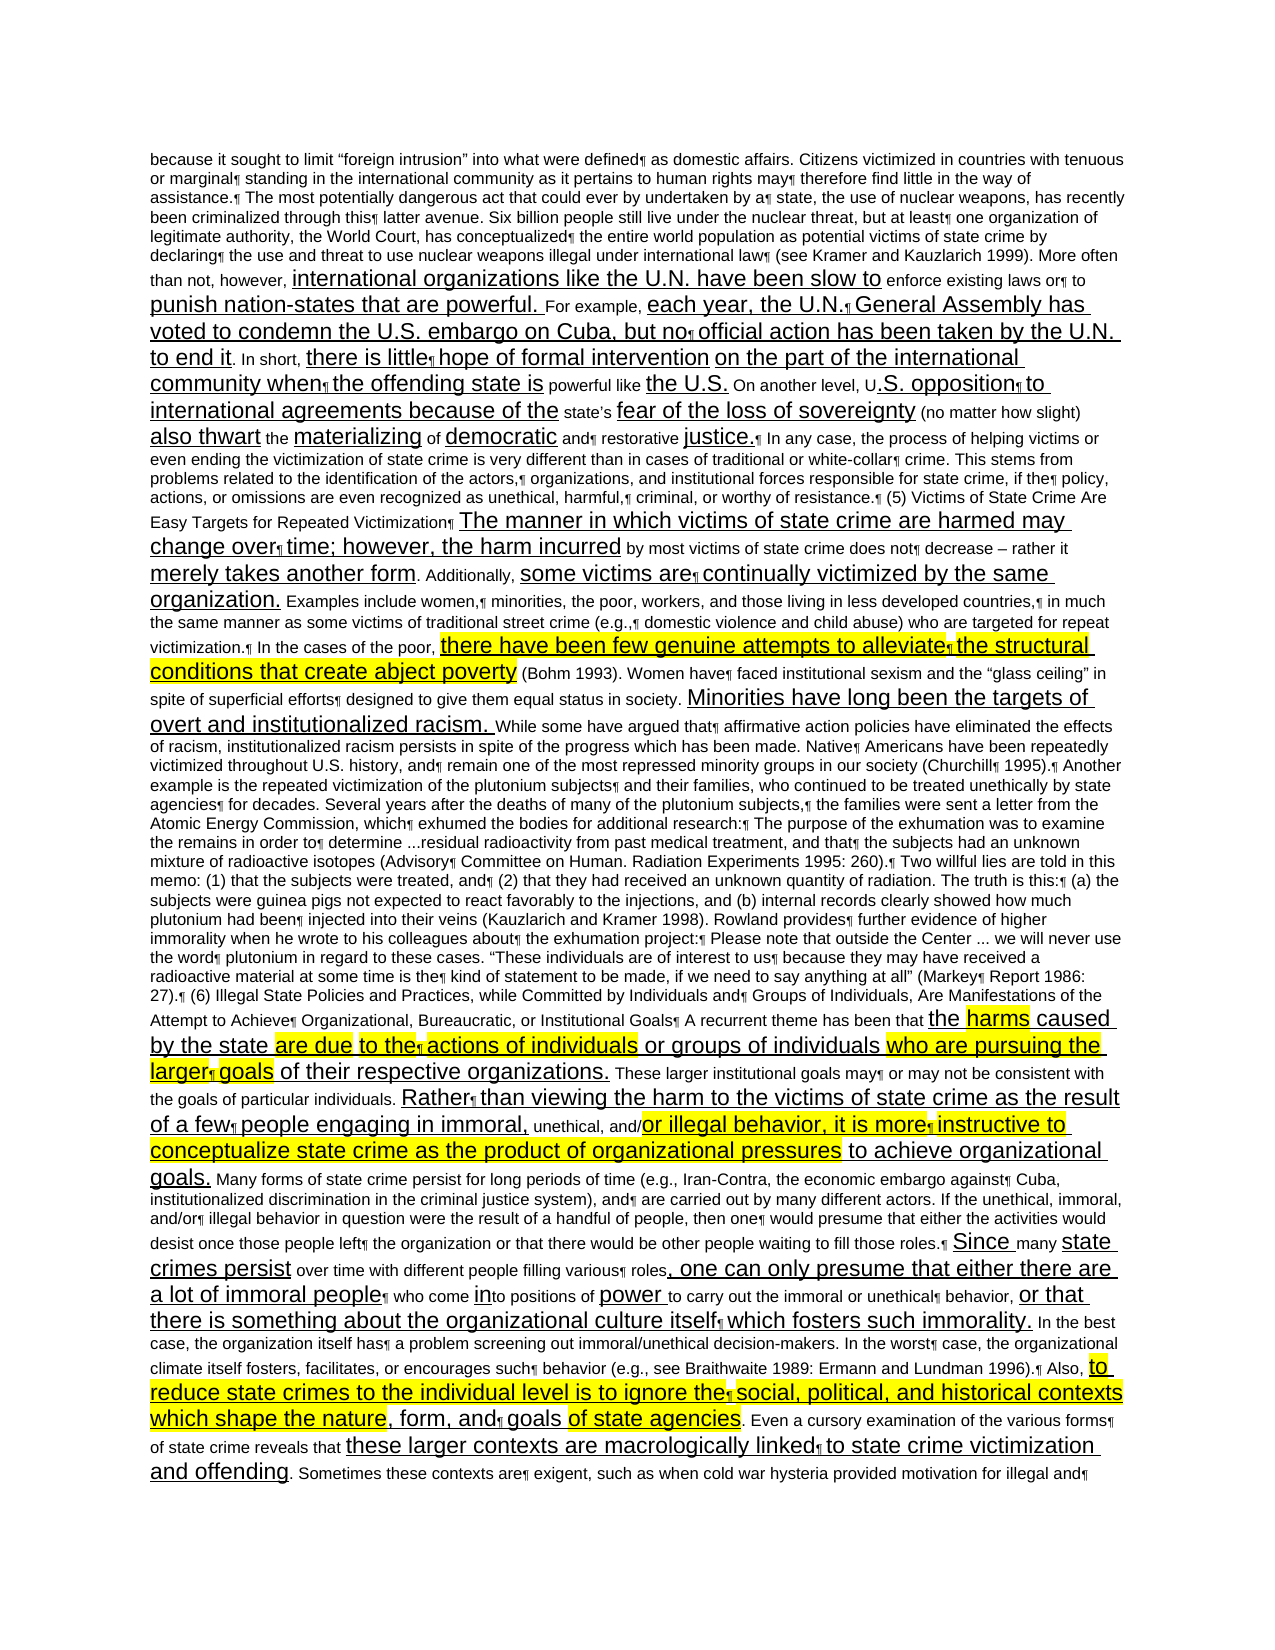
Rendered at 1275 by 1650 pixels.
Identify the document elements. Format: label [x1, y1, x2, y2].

text [150, 150, 1125, 1484]
